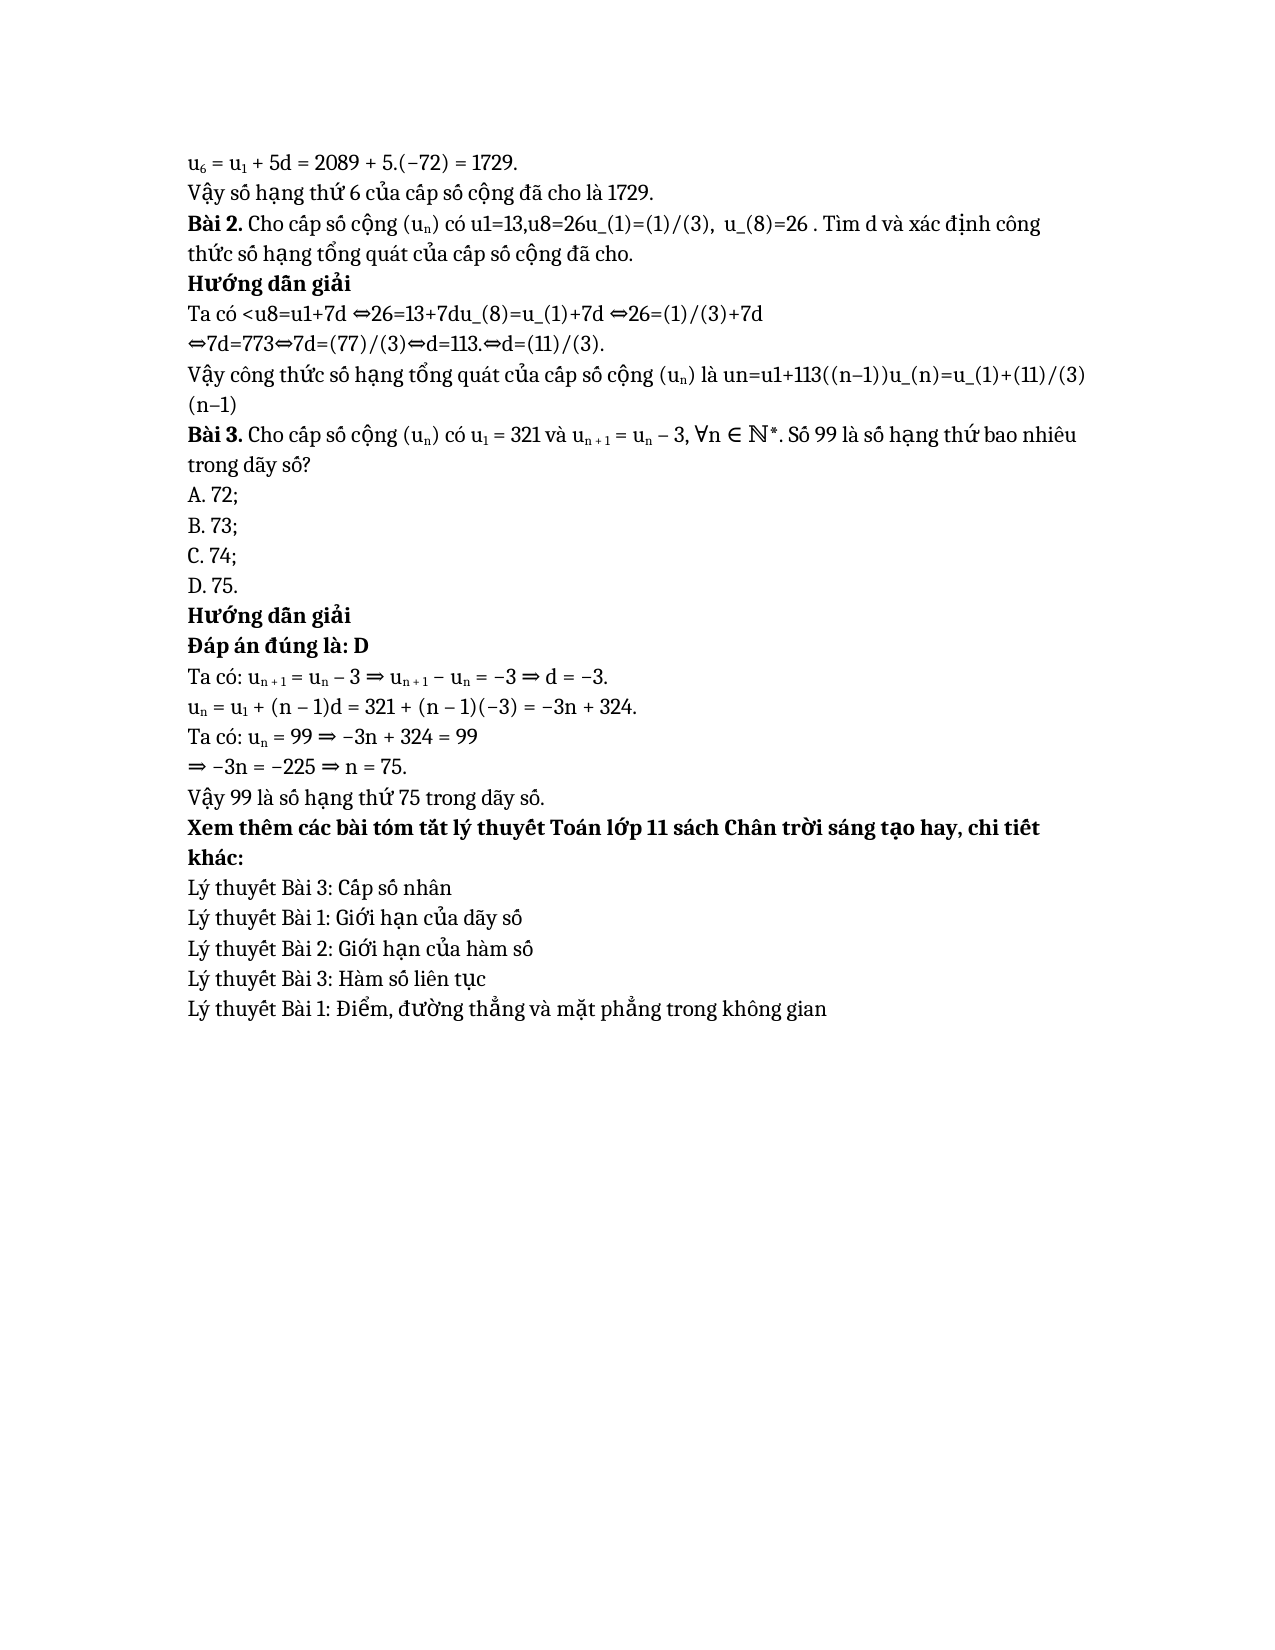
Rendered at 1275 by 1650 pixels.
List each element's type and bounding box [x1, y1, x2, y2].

text [187, 150, 1087, 1083]
